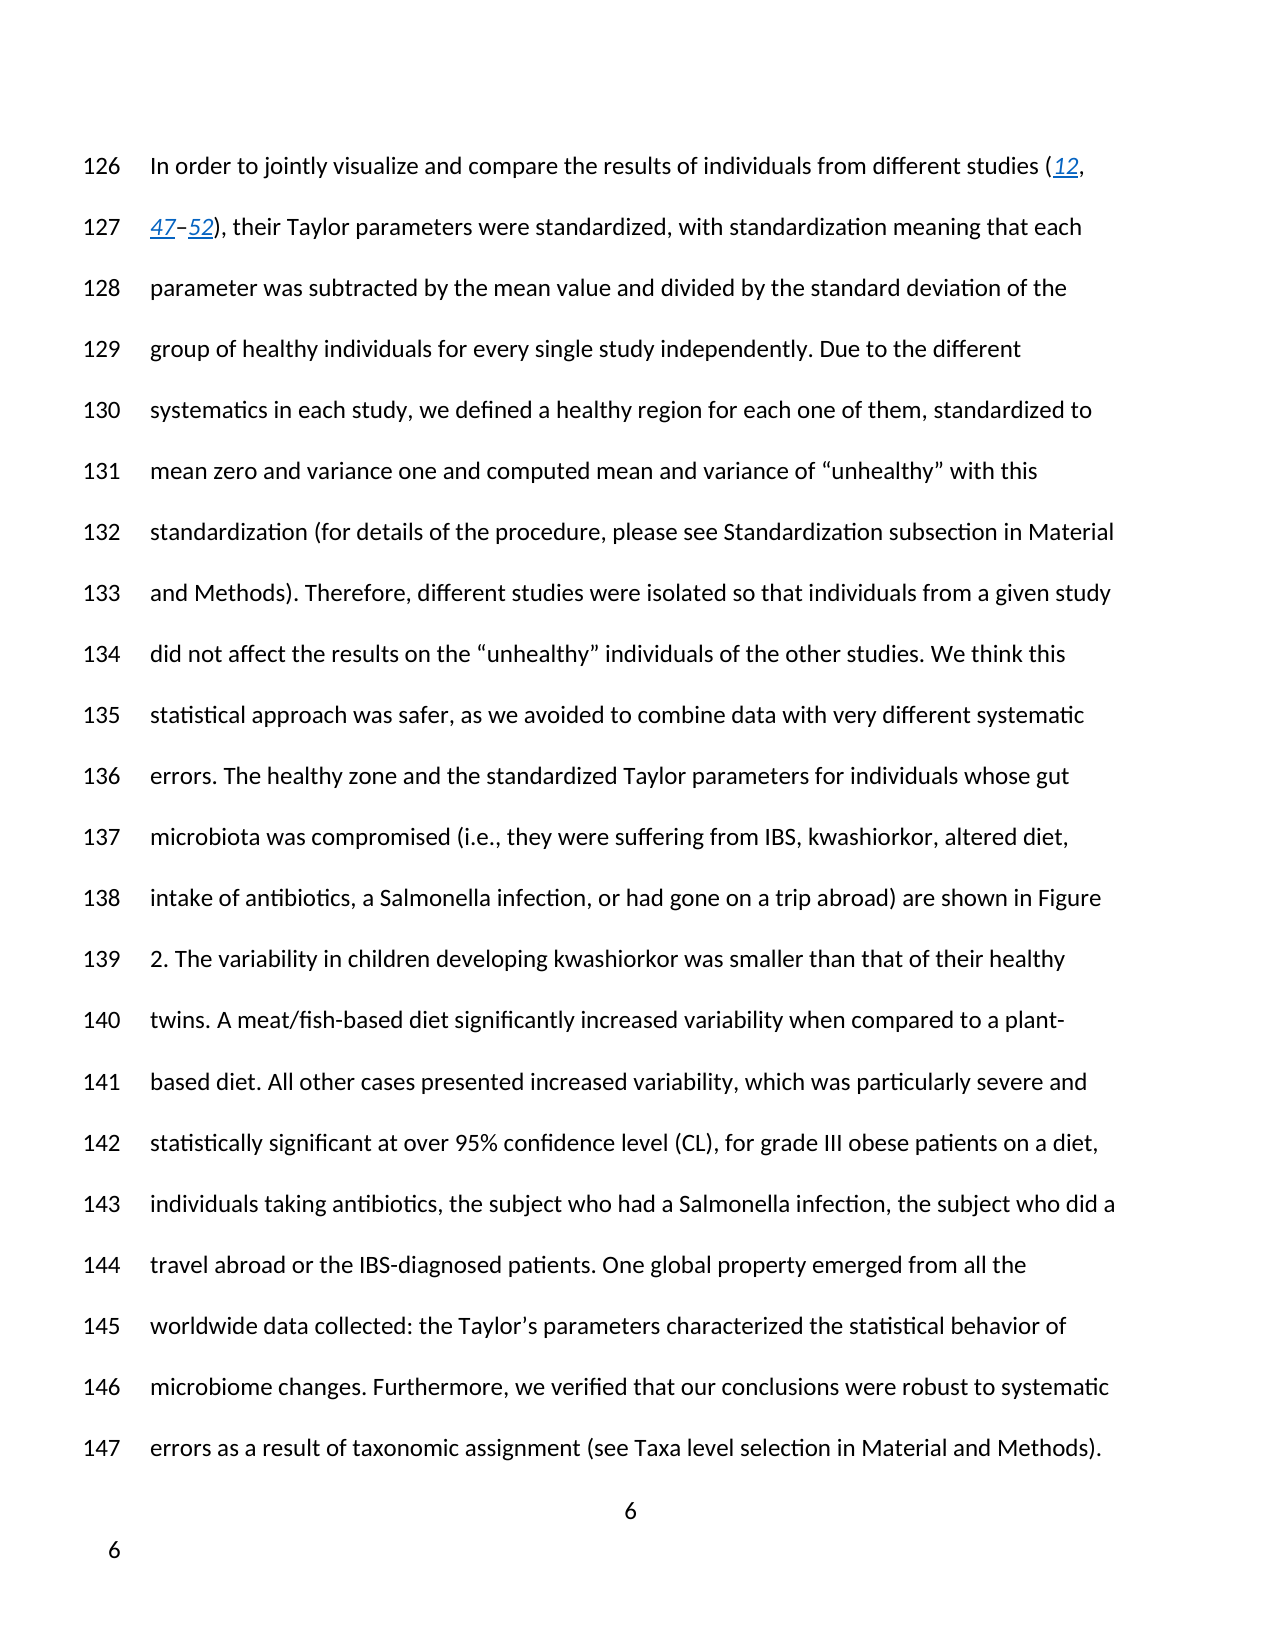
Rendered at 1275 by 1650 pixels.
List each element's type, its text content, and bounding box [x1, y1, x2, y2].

text In order to jointly visualize and compare the results of individuals from different studies (12, 47–52), their Taylor parameters were standardized, with standardization meaning that each parameter was subtracted by the mean value and divided by the standard deviation of the group of healthy individuals for every single study independently. Due to the different systematics in each study, we defined a healthy region for each one of them, standardized to mean zero and variance one and computed mean and variance of “unhealthy” with this standardization (for details of the procedure, please see Standardization subsection in Material and Methods). Therefore, different studies were isolated so that individuals from a given study did not affect the results on the “unhealthy” individuals of the other studies. We think this statistical approach was safer, as we avoided to combine data with very different systematic errors. The healthy zone and the standardized Taylor parameters for individuals whose gut microbiota was compromised (i.e., they were suffering from IBS, kwashiorkor, altered diet, intake of antibiotics, a Salmonella infection, or had gone on a trip abroad) are shown in Figure 2. The variability in children developing kwashiorkor was smaller than that of their healthy twins. A meat/fish-based diet significantly increased variability when compared to a plant-based diet. All other cases presented increased variability, which was particularly severe and statistically significant at over 95% confidence level (CL), for grade III obese patients on a diet, individuals taking antibiotics, the subject who had a Salmonella infection, the subject who did a travel abroad or the IBS-diagnosed patients. One global property emerged from all the worldwide data collected: the Taylor’s parameters characterized the statistical behavior of microbiome changes. Furthermore, we verified that our conclusions were robust to systematic errors as a result of taxonomic assignment (see Taxa level selection in Material and Methods). [150, 150, 1125, 1462]
